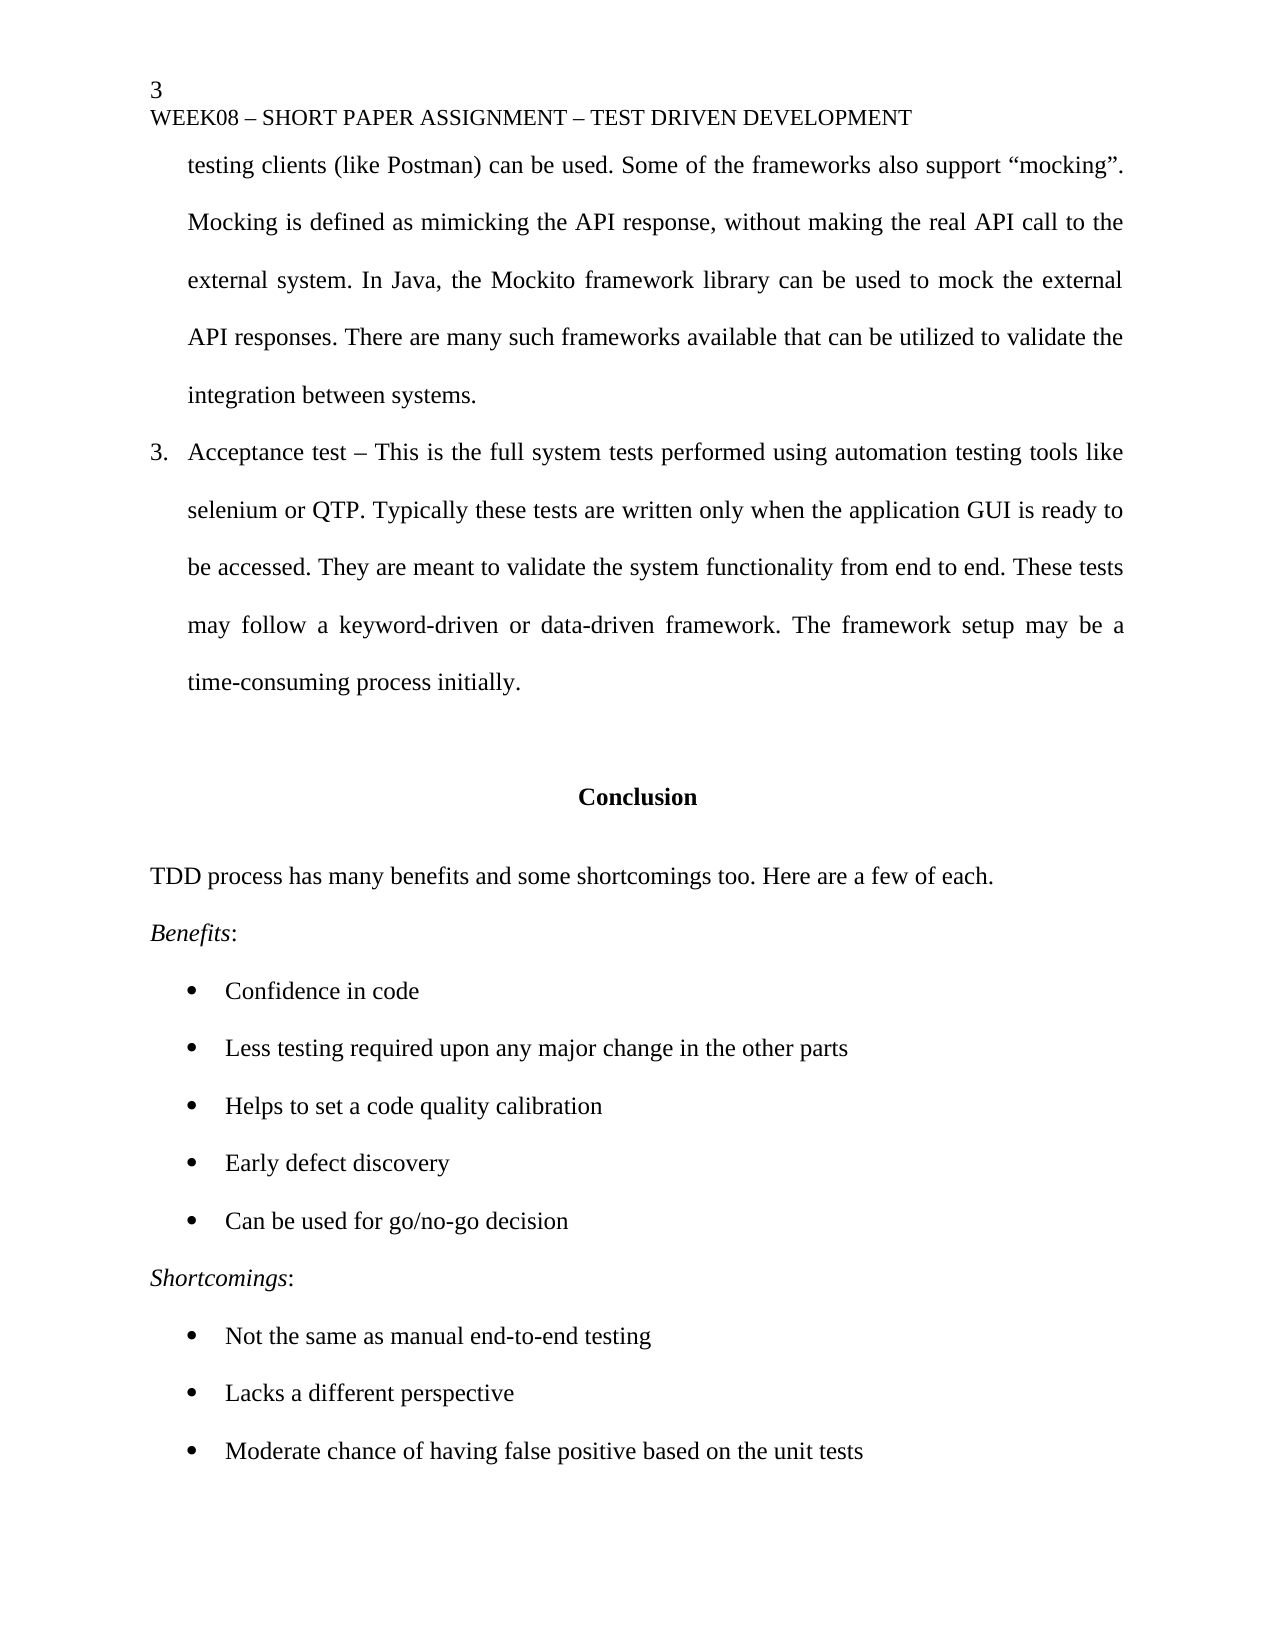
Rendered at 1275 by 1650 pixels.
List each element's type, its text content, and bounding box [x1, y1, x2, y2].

list Can be used for go/no-go decision [187, 1206, 1125, 1235]
text Conclusion [150, 782, 1125, 811]
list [150, 150, 1125, 409]
text TDD process has many benefits and some shortcomings too. Here are a few of each. [150, 861, 1125, 890]
list Acceptance test – This is the full system tests performed using automation testing tools like selenium or QTP. Typically these tests are written only when the application GUI is ready to be accessed. They are meant to validate the system functionality from end to end. These tests may follow a keyword-driven or data-driven framework. The framework setup may be a time-consuming process initially. [150, 437, 1125, 696]
list Helps to set a code quality calibration [187, 1091, 1125, 1120]
list Confidence in code [187, 976, 1125, 1005]
list Lacks a different perspective [187, 1378, 1125, 1407]
text Shortcomings: [150, 1263, 1125, 1292]
list Early defect discovery [187, 1148, 1125, 1177]
list Not the same as manual end-to-end testing [187, 1321, 1125, 1350]
list Moderate chance of having false positive based on the unit tests [187, 1436, 1125, 1465]
list Less testing required upon any major change in the other parts [187, 1033, 1125, 1062]
text Benefits: [150, 918, 1125, 947]
